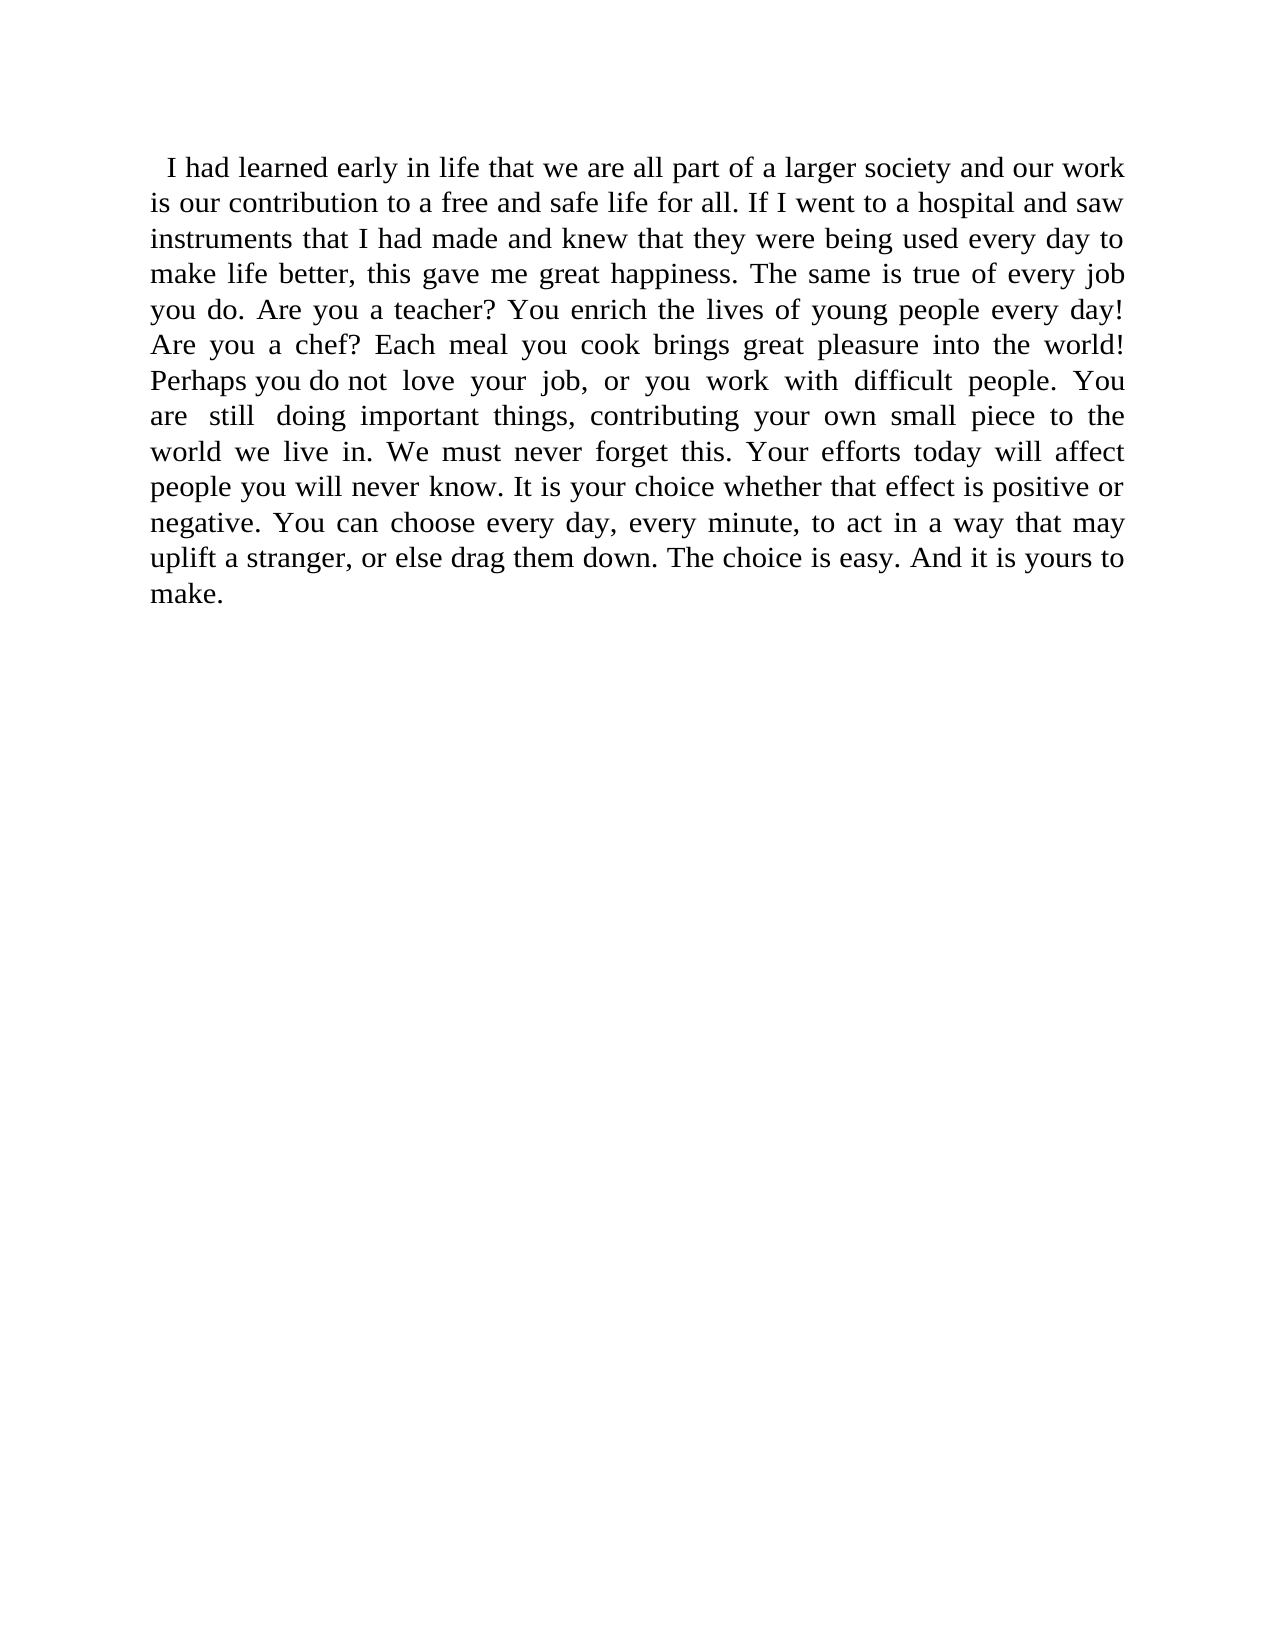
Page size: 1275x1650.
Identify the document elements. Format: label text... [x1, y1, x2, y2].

text I had learned early in life that we are all part of a larger society and our work is our contribution to a free and safe life for all. If I went to a hospital and saw instruments that I had made and knew that they were being used every day to make life better, this gave me great happiness. The same is true of every job you do. Are you a teacher? You enrich the lives of young people every day! Are you a chef? Each meal you cook brings great pleasure into the world! Perhaps you do not love your job, or you work with difficult people. You are still doing important things, contributing your own small piece to the world we live in. We must never forget this. Your efforts today will affect people you will never know. It is your choice whether that effect is positive or negative. You can choose every day, every minute, to act in a way that may uplift a stranger, or else drag them down. The choice is easy. And it is yours to make. [150, 150, 1125, 609]
